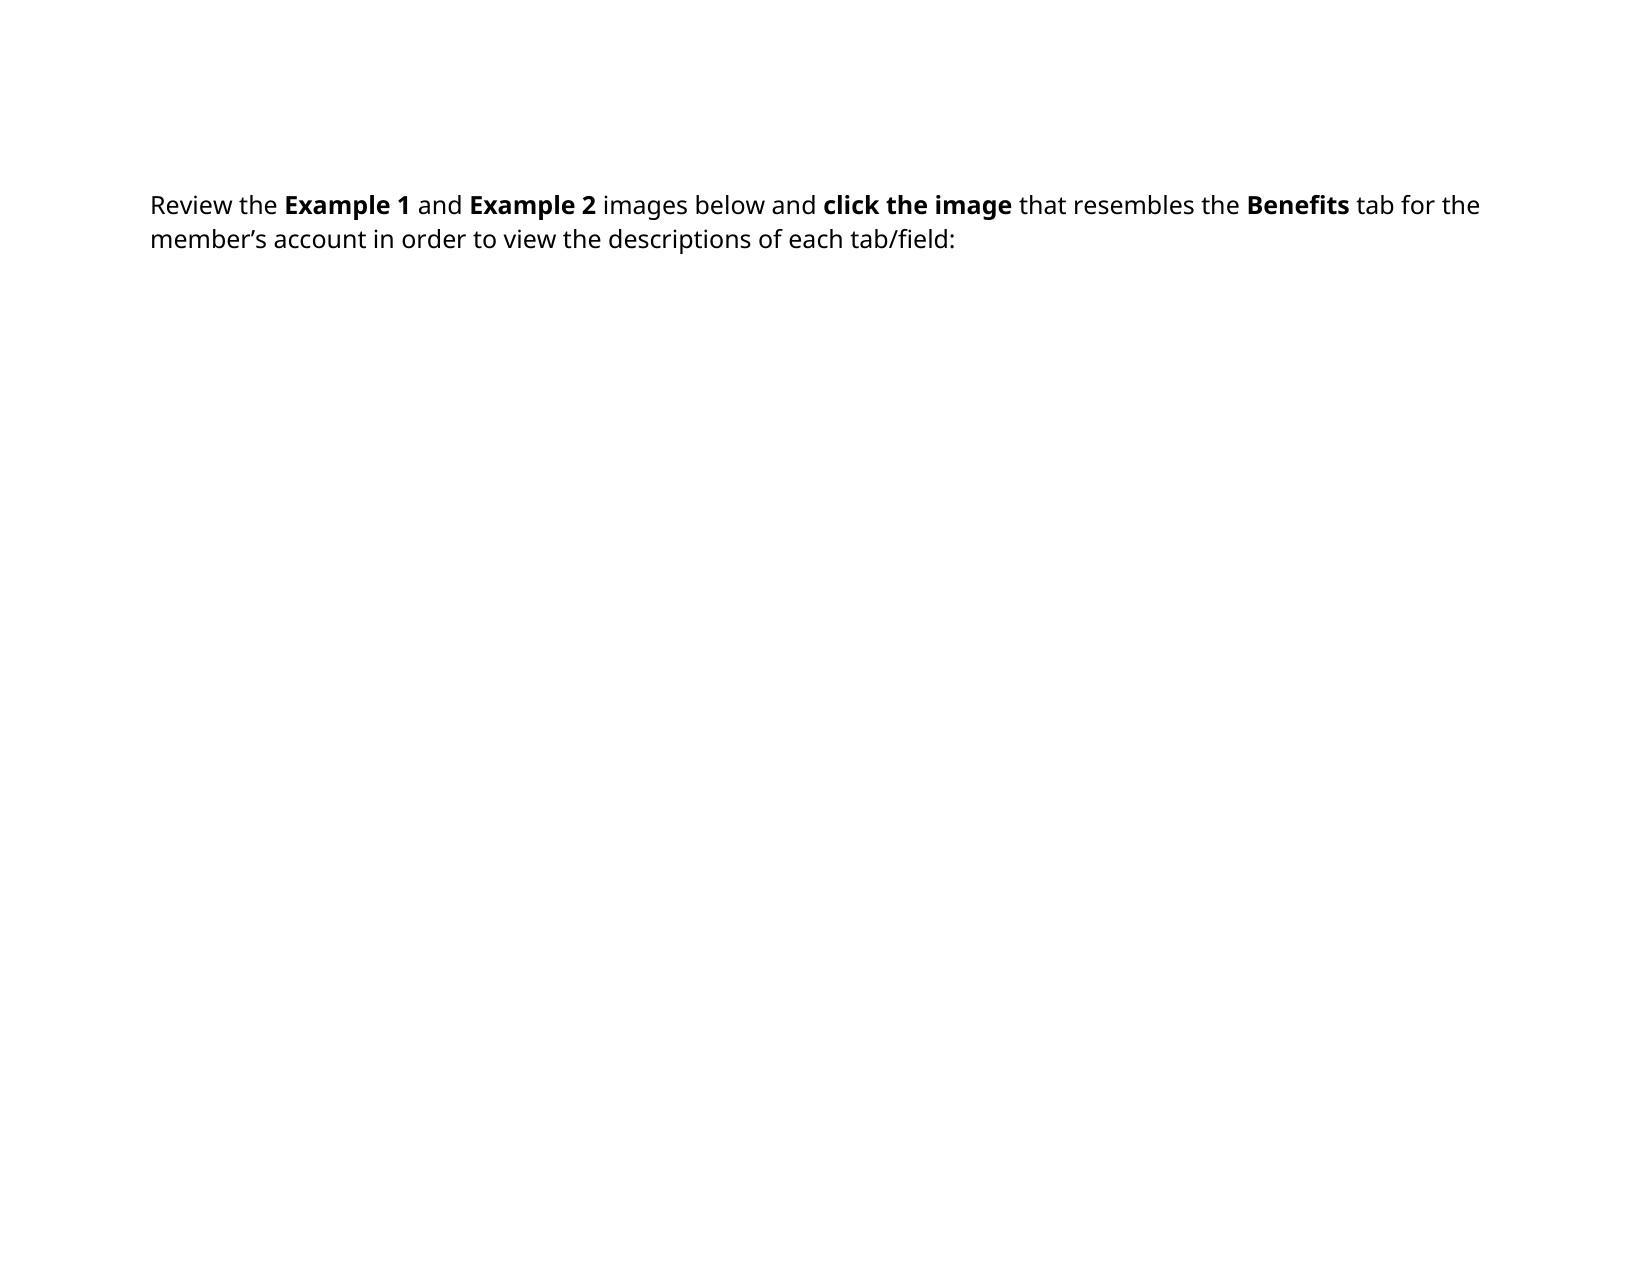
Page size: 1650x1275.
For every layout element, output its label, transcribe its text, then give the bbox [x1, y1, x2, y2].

text Review the Example 1 and Example 2 images below and click the image that resembles the Benefits tab for the member’s account in order to view the descriptions of each tab/field: [150, 187, 1500, 256]
